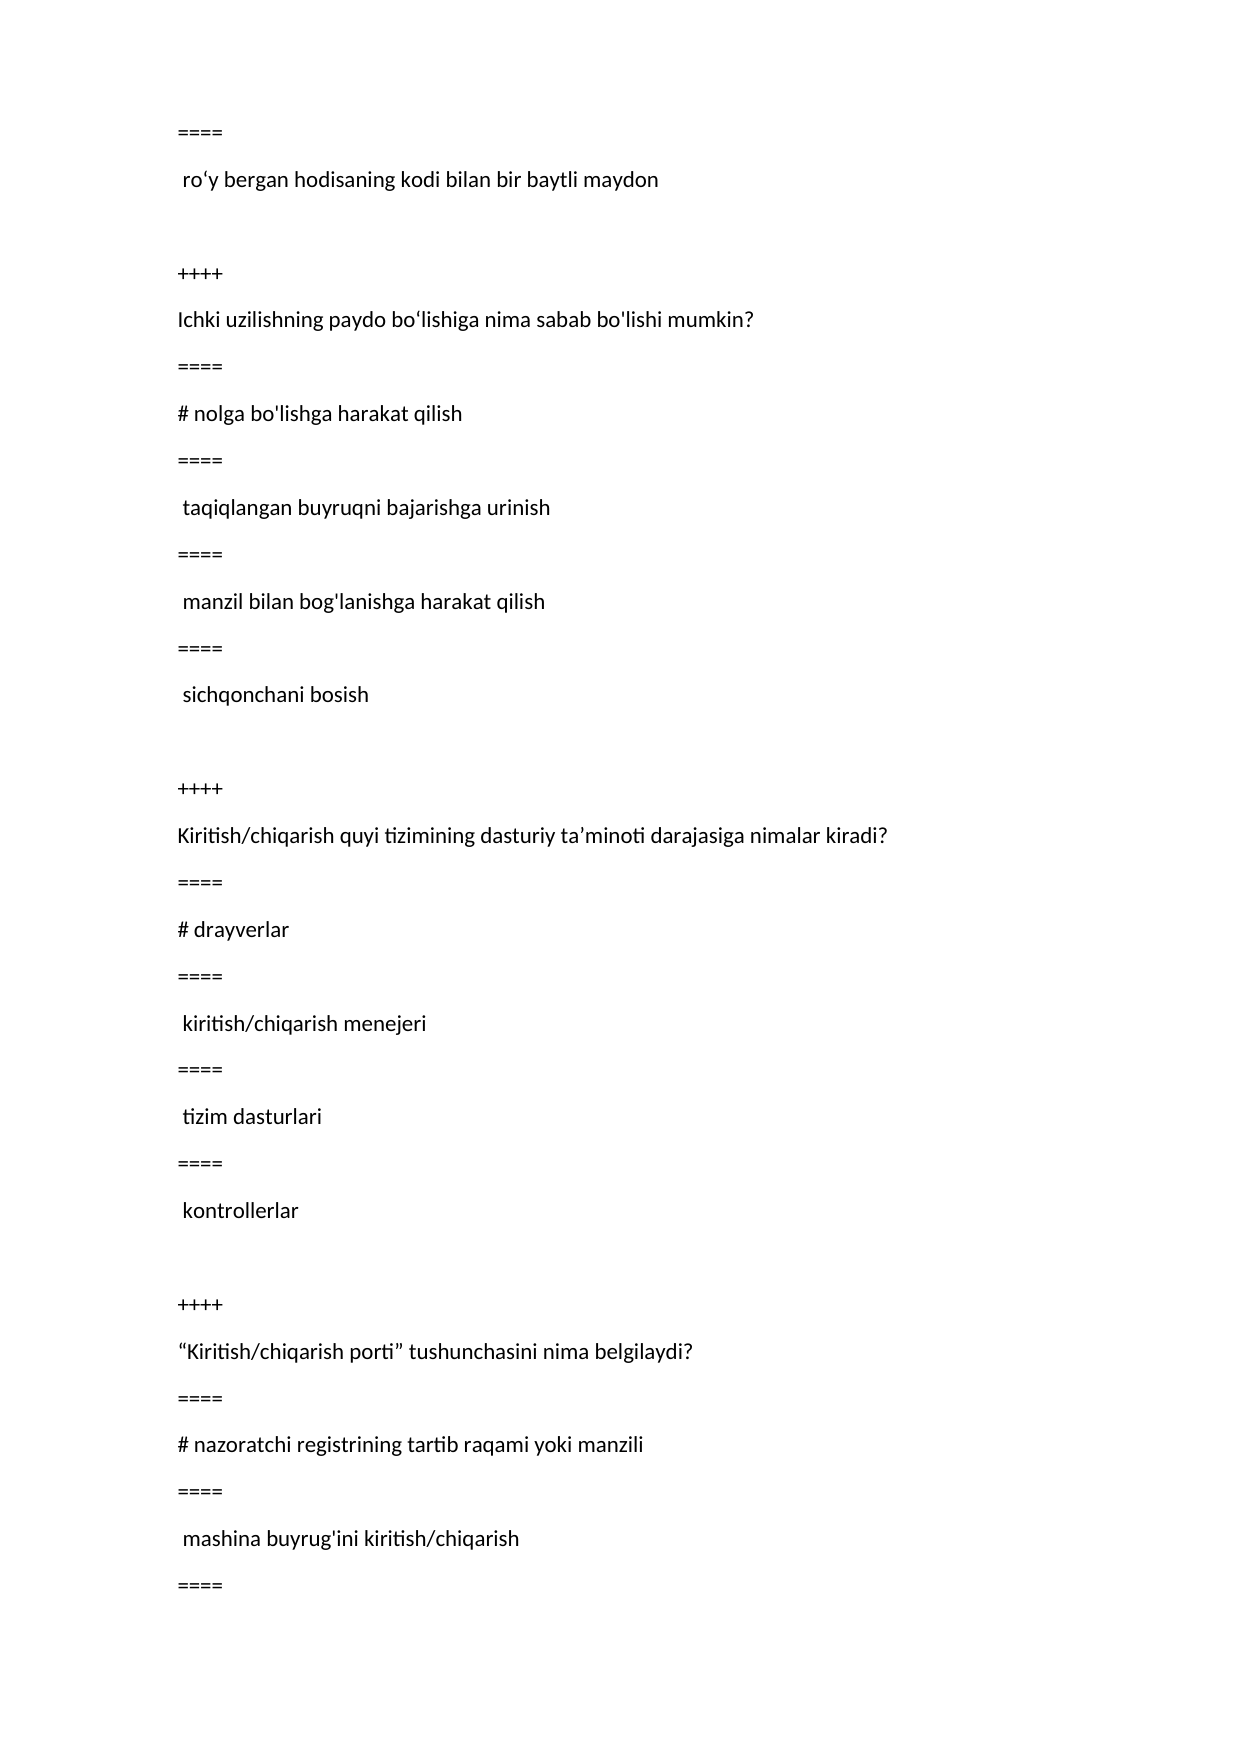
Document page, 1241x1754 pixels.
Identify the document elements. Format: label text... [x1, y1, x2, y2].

text ==== [177, 634, 1152, 662]
text manzil bilan bog'lanishga harakat qilish [177, 587, 1152, 615]
text ==== [177, 352, 1152, 381]
text # nolga bo'lishga harakat qilish [177, 399, 1152, 427]
text ==== [177, 1056, 1152, 1084]
text ==== [177, 446, 1152, 474]
text ==== [177, 118, 1152, 146]
text ==== [177, 540, 1152, 568]
text Kiritish/chiqarish quyi tizimining dasturiy ta’minoti darajasiga nimalar kiradi? [177, 821, 1152, 849]
text kontrollerlar [177, 1196, 1152, 1224]
text sichqonchani bosish [177, 681, 1152, 709]
text ++++ [177, 774, 1152, 802]
text ==== [177, 1149, 1152, 1177]
text kiritish/chiqarish menejeri [177, 1009, 1152, 1037]
text mashina buyrug'ini kiritish/chiqarish [177, 1524, 1152, 1552]
text ro‘y bergan hodisaning kodi bilan bir baytli maydon [177, 165, 1152, 193]
text ==== [177, 962, 1152, 990]
text “Kiritish/chiqarish porti” tushunchasini nima belgilaydi? [177, 1337, 1152, 1365]
text ++++ [177, 1290, 1152, 1318]
text ++++ [177, 259, 1152, 287]
text # nazoratchi registrining tartib raqami yoki manzili [177, 1431, 1152, 1459]
text Ichki uzilishning paydo bo‘lishiga nima sabab bo'lishi mumkin? [177, 306, 1152, 334]
text ==== [177, 1384, 1152, 1412]
text ==== [177, 1571, 1152, 1599]
text tizim dasturlari [177, 1102, 1152, 1131]
text ==== [177, 868, 1152, 896]
text taqiqlangan buyruqni bajarishga urinish [177, 493, 1152, 521]
text ==== [177, 1477, 1152, 1506]
text # drayverlar [177, 915, 1152, 943]
